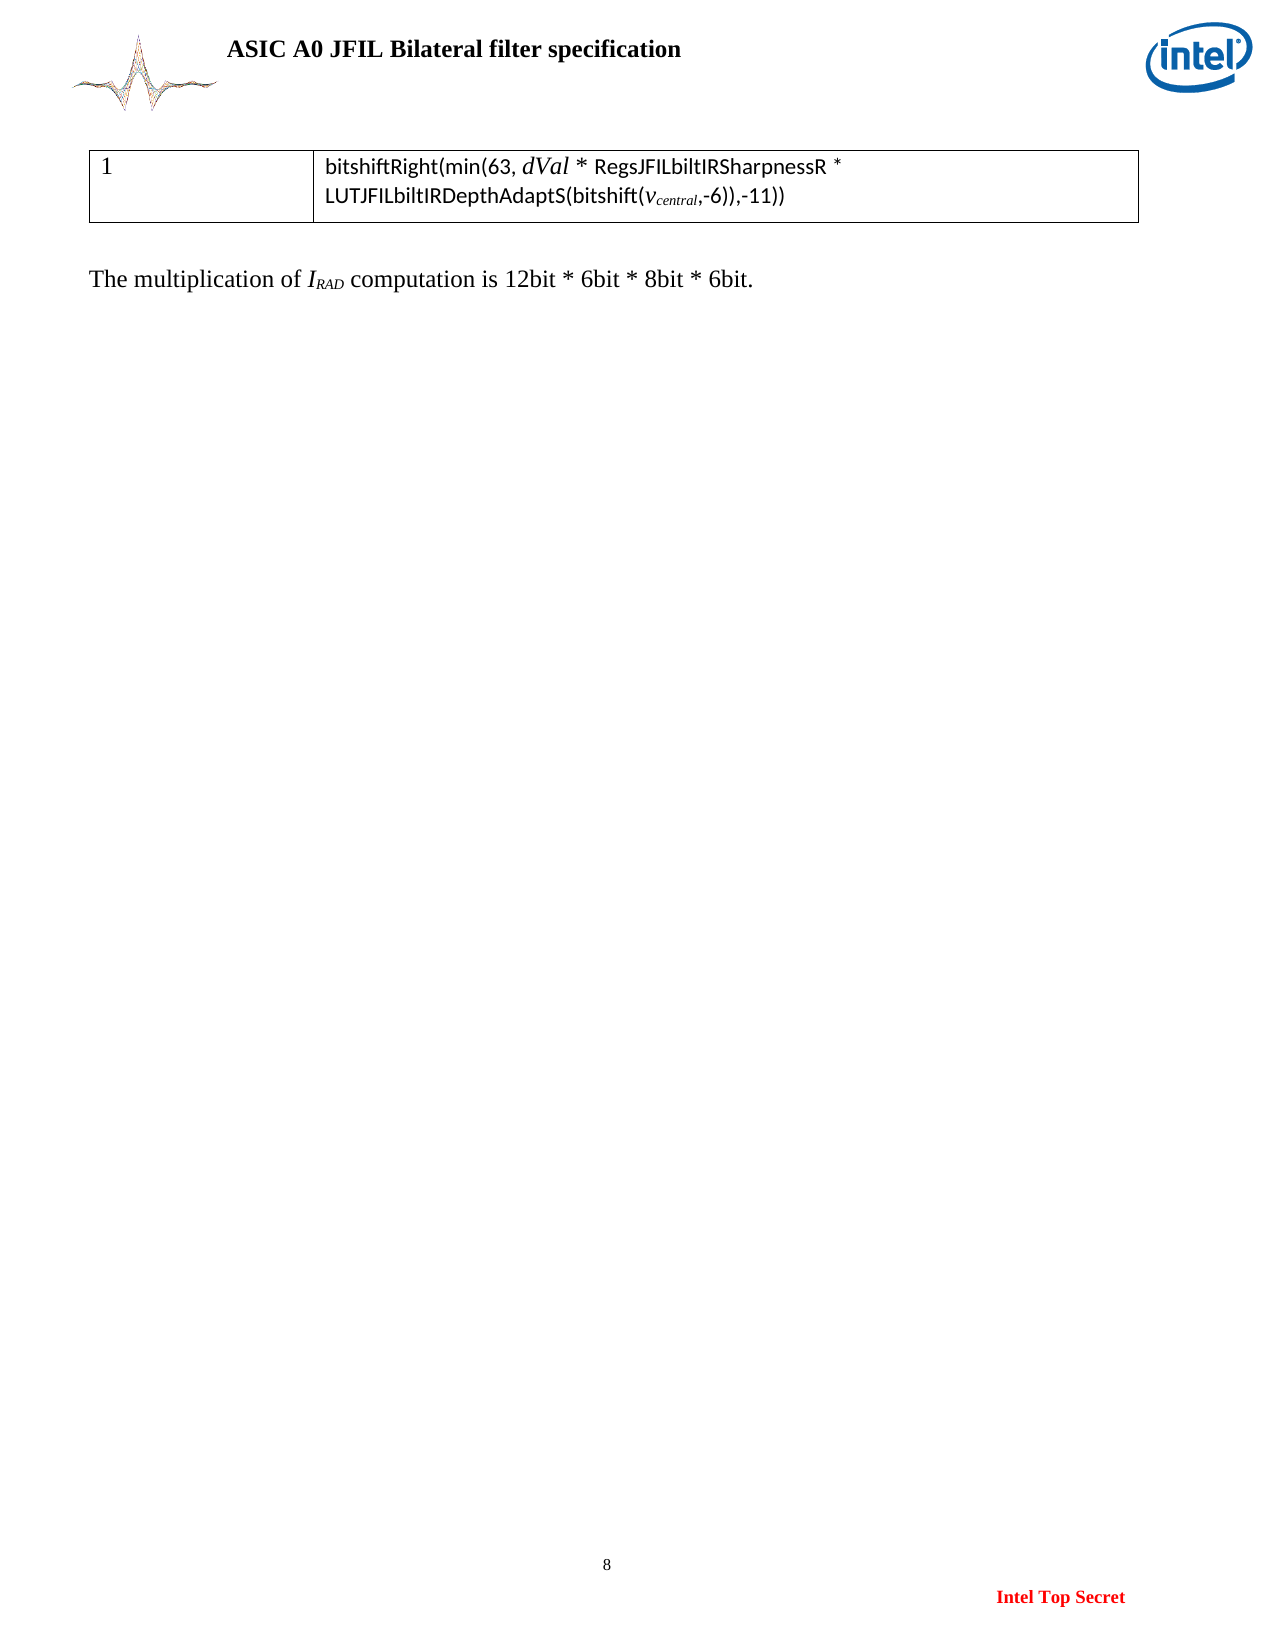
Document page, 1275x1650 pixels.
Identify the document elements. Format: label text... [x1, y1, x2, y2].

table_cell bitshiftRight(min(63, dVal * RegsJFILbiltIRSharpnessR * LUTJFILbiltIRDepthAdaptS(bitshift(vcentral,-6)),-11)) [314, 151, 1138, 222]
picture [71, 34, 219, 111]
text The multiplication of IRAD computation is 12bit * 6bit * 8bit * 6bit. [89, 264, 1125, 293]
table_cell 1 [90, 151, 313, 222]
